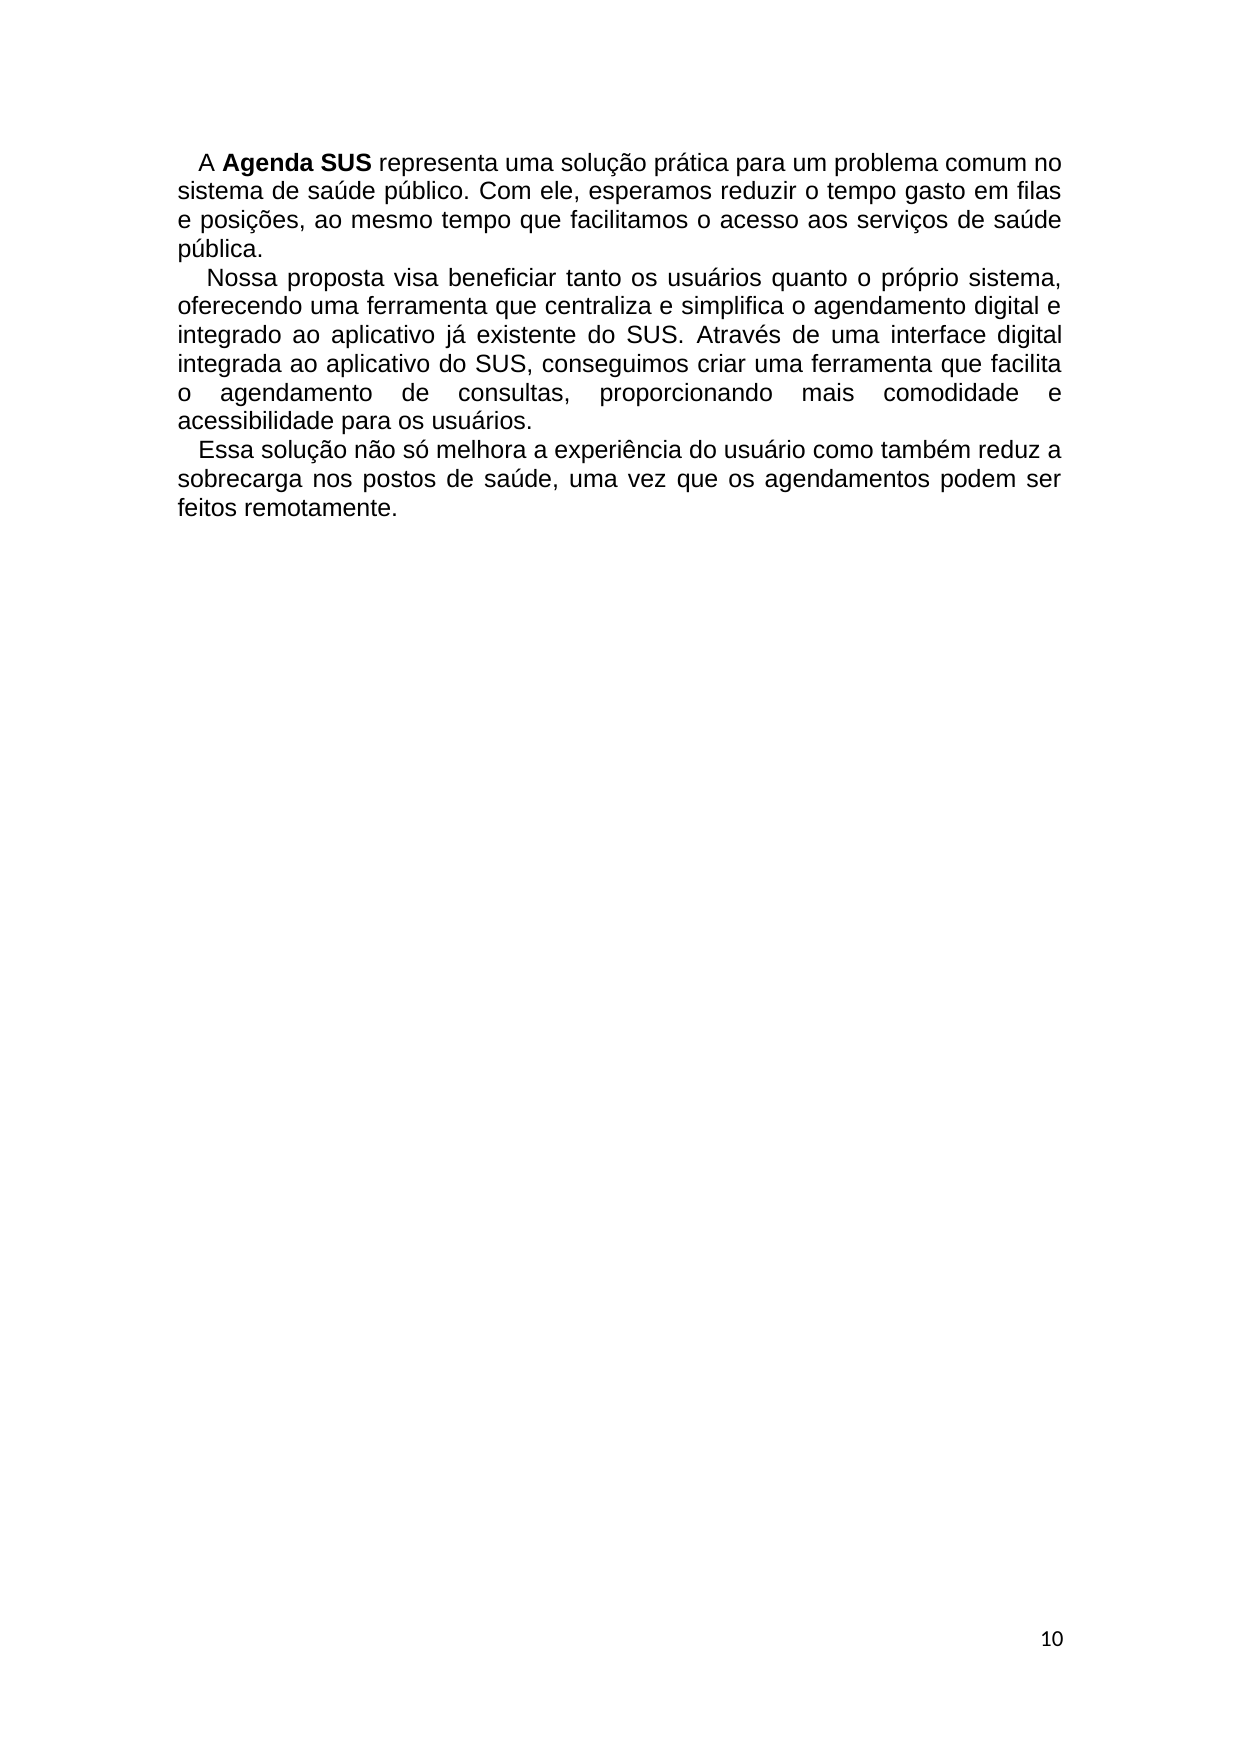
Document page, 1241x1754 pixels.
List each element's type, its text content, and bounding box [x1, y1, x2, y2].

text A Agenda SUS representa uma solução prática para um problema comum no sistema de saúde público. Com ele, esperamos reduzir o tempo gasto em filas e posições, ao mesmo tempo que facilitamos o acesso aos serviços de saúde pública. [177, 148, 1063, 263]
text Essa solução não só melhora a experiência do usuário como também reduz a sobrecarga nos postos de saúde, uma vez que os agendamentos podem ser feitos remotamente. [177, 435, 1063, 521]
text Nossa proposta visa beneficiar tanto os usuários quanto o próprio sistema, oferecendo uma ferramenta que centraliza e simplifica o agendamento digital e integrado ao aplicativo já existente do SUS. Através de uma interface digital integrada ao aplicativo do SUS, conseguimos criar uma ferramenta que facilita o agendamento de consultas, proporcionando mais comodidade e acessibilidade para os usuários. [177, 263, 1063, 435]
